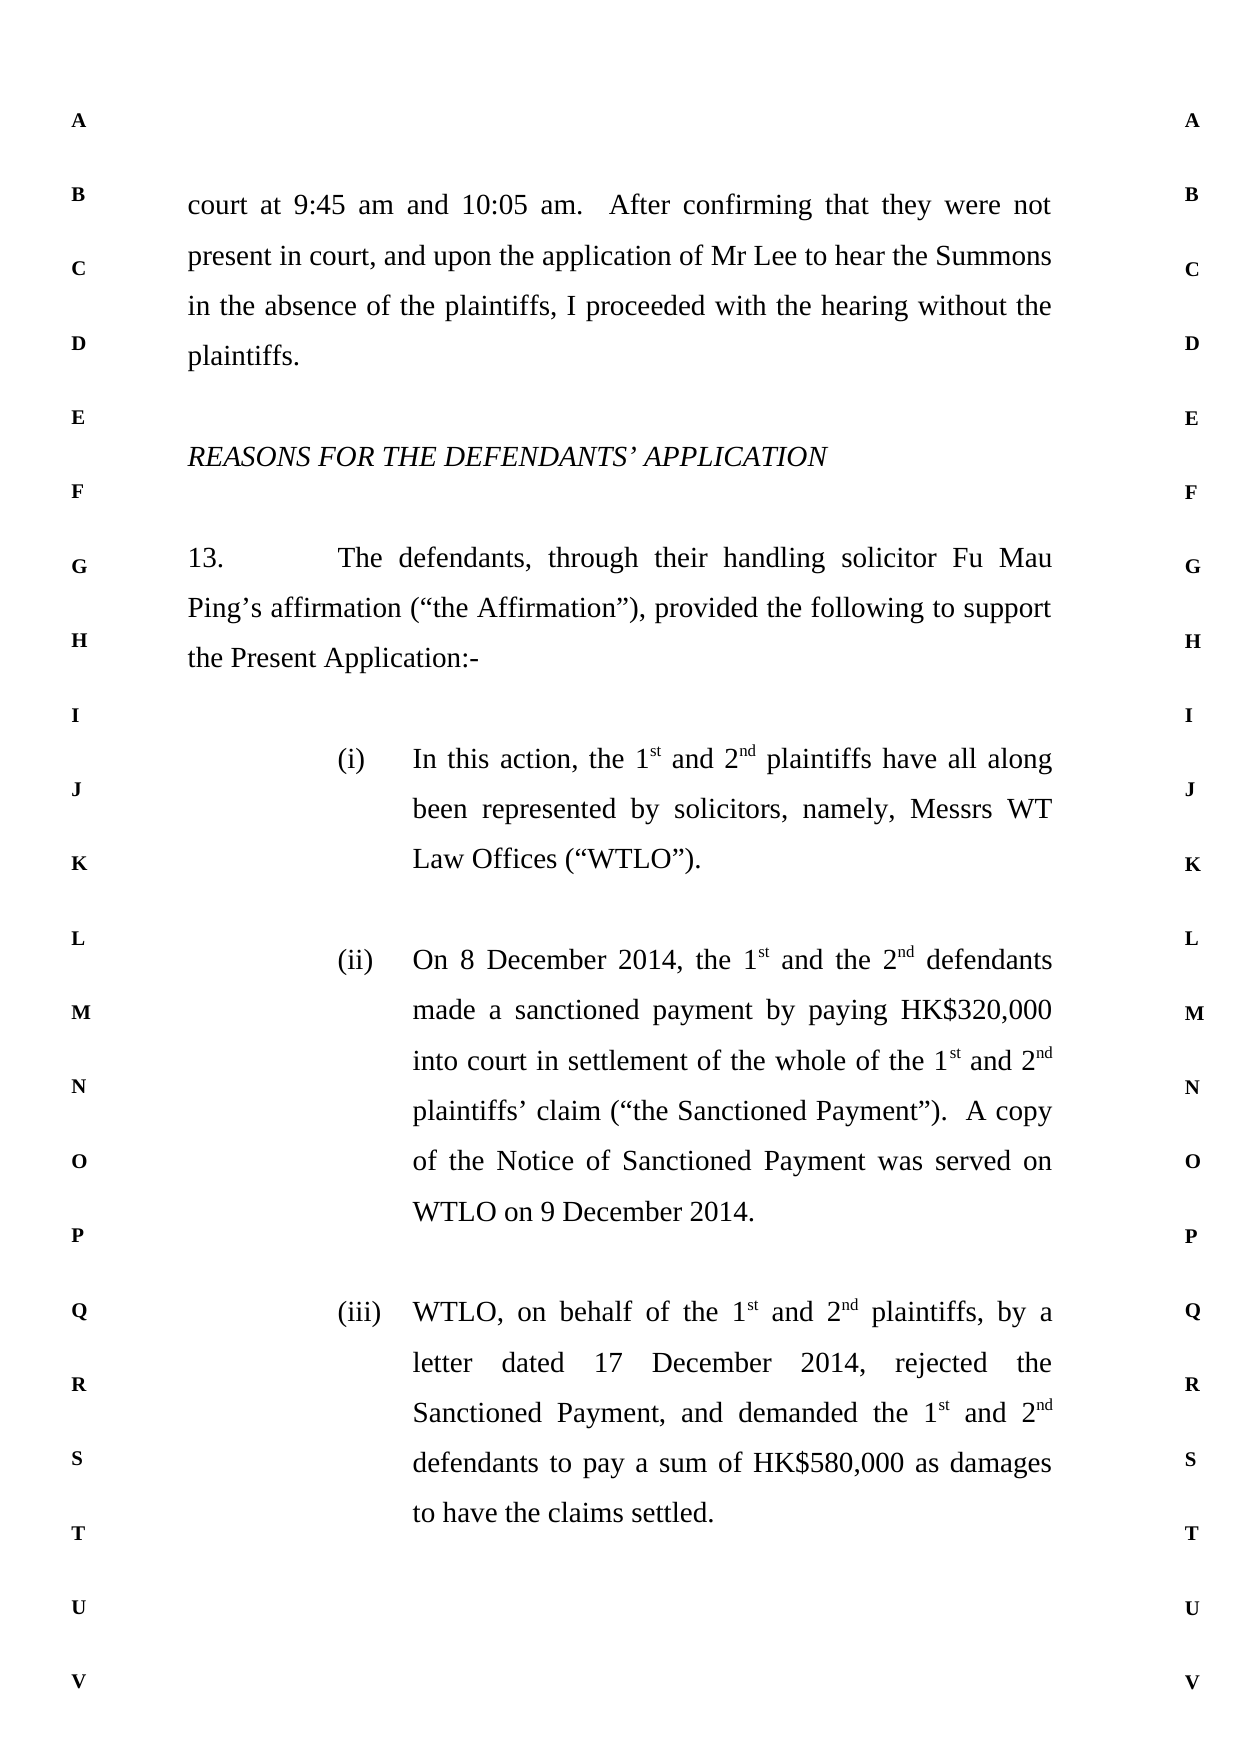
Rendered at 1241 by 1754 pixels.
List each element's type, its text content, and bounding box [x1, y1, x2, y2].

list On 8 December 2014, the 1st and the 2nd defendants made a sanctioned payment by paying HK$320,000 into court in settlement of the whole of the 1st and 2nd plaintiffs’ claim (“the Sanctioned Payment”). A copy of the Notice of Sanctioned Payment was served on WTLO on 9 December 2014. [337, 942, 1053, 1227]
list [187, 187, 1053, 372]
list In this action, the 1st and 2nd plaintiffs have all along been represented by solicitors, namely, Messrs WT Law Offices (“WTLO”). [337, 741, 1053, 875]
text REASONS FOR THE DEFENDANTS’ APPLICATION [187, 439, 1053, 473]
list The defendants, through their handling solicitor Fu Mau Ping’s affirmation (“the Affirmation”), provided the following to support the Present Application:- [187, 540, 1053, 674]
list WTLO, on behalf of the 1st and 2nd plaintiffs, by a letter dated 17 December 2014, rejected the Sanctioned Payment, and demanded the 1st and 2nd defendants to pay a sum of HK$580,000 as damages to have the claims settled. [337, 1294, 1053, 1529]
